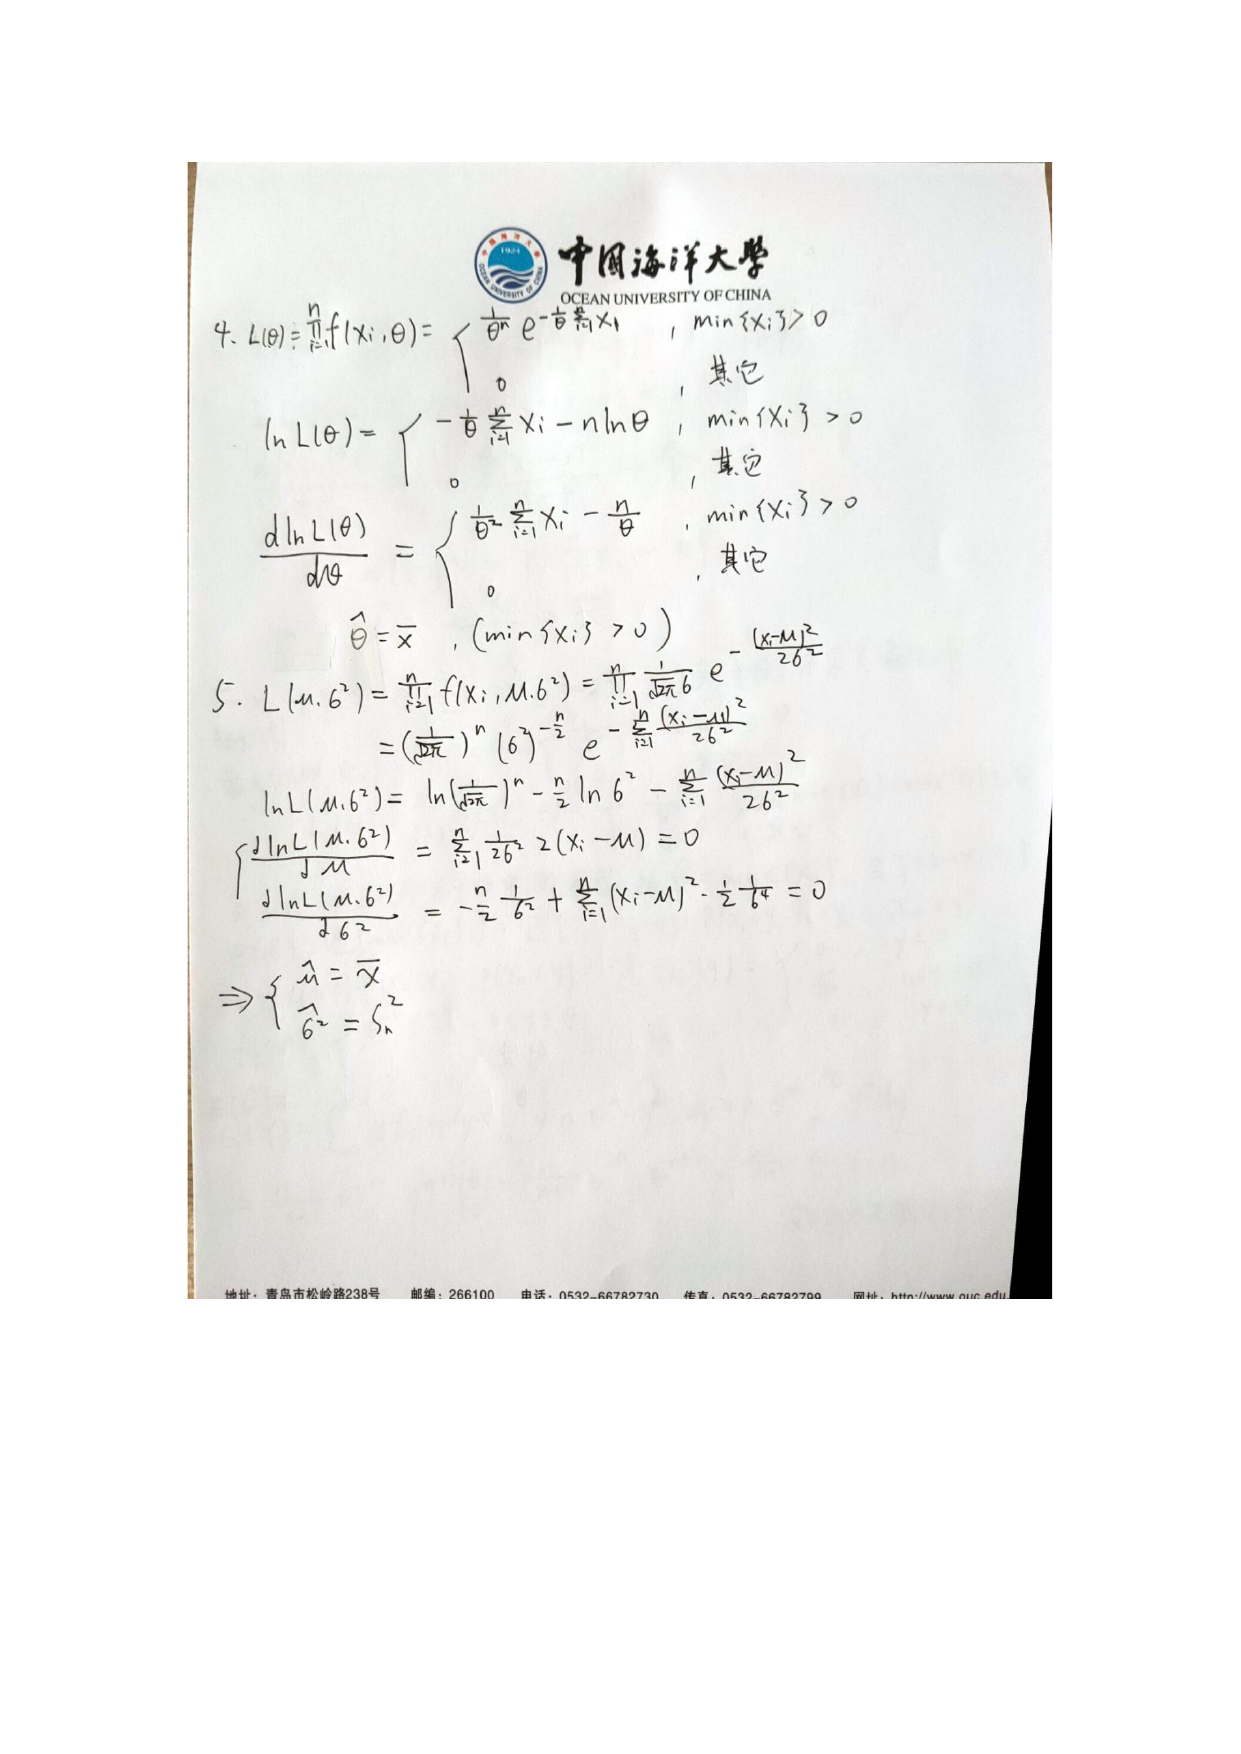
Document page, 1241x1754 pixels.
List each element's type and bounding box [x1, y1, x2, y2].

picture [187, 162, 1053, 1299]
